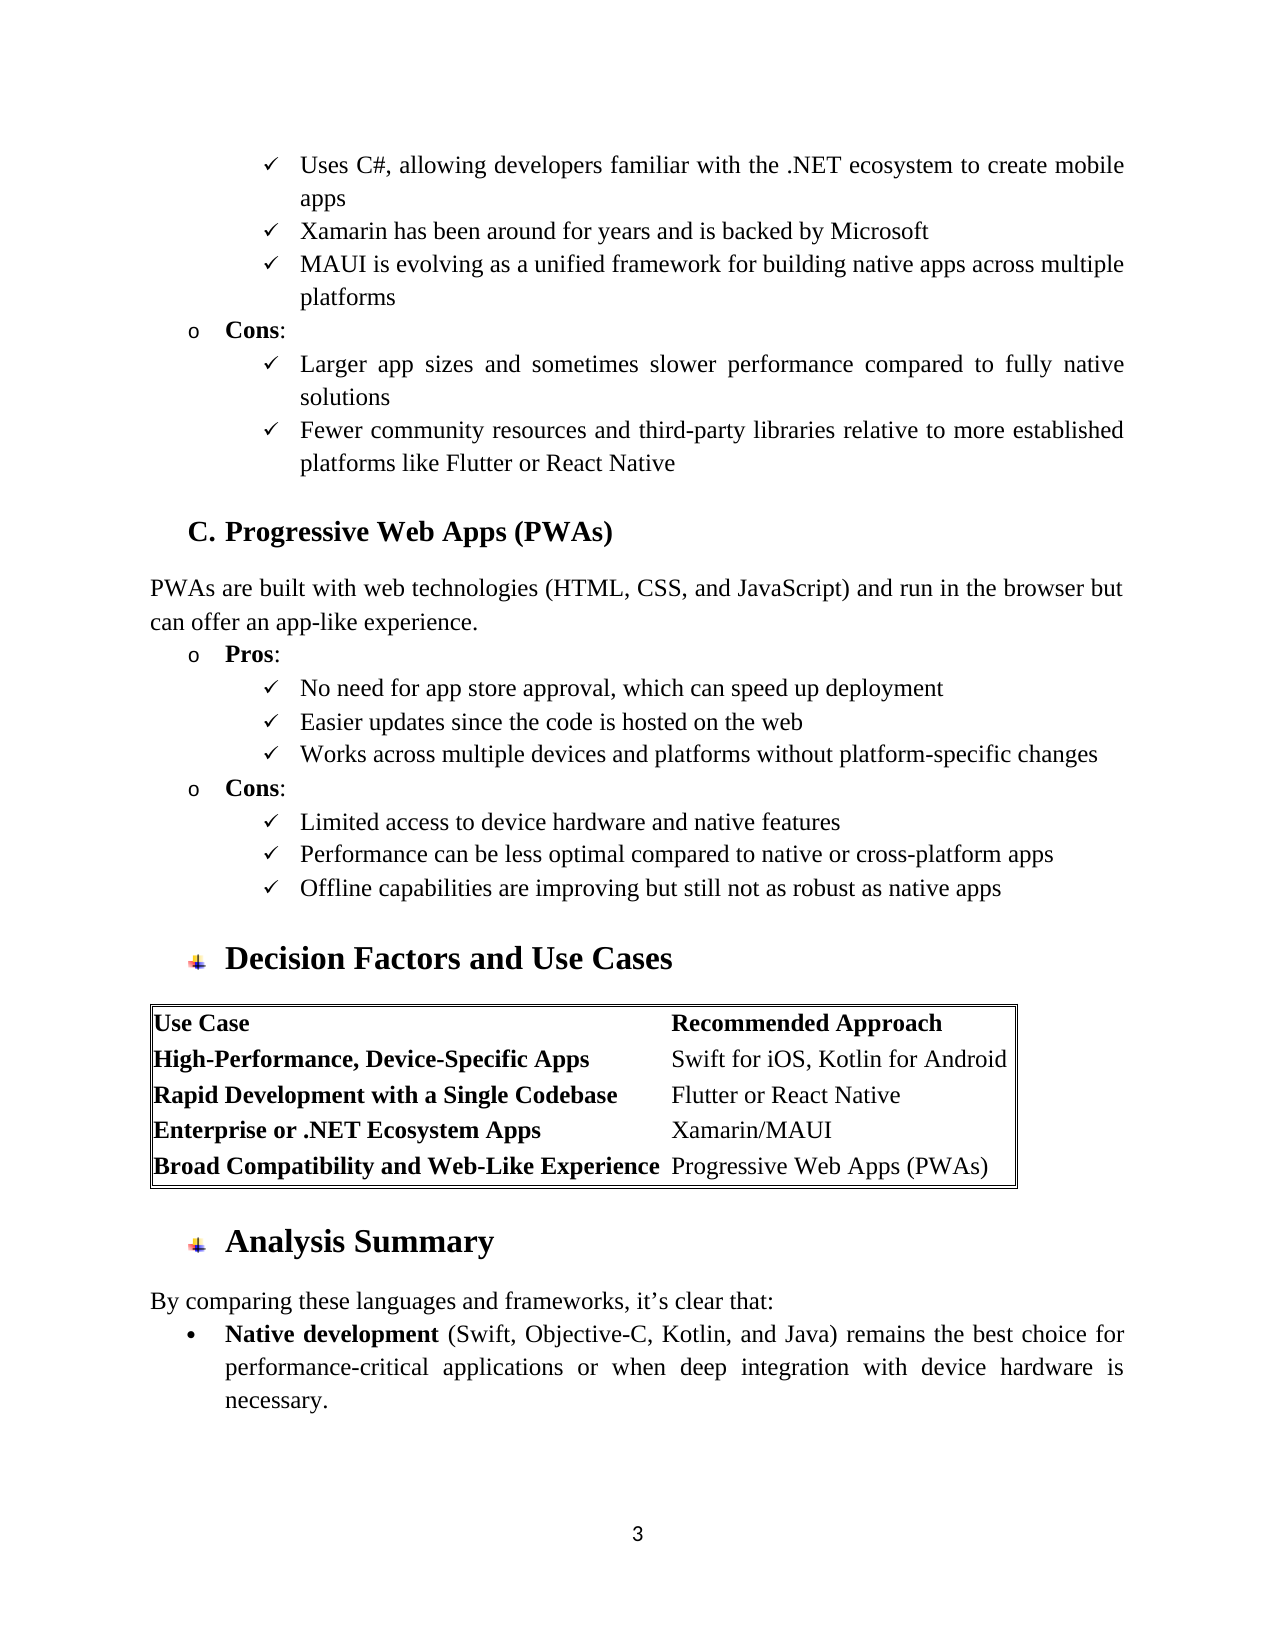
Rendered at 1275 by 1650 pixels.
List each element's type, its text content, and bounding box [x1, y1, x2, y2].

list Xamarin has been around for years and is backed by Microsoft [262, 216, 1125, 245]
table_cell High-Performance, Device-Specific Apps [153, 1043, 669, 1078]
list Analysis Summary [187, 1221, 1125, 1260]
list Fewer community resources and third-party libraries relative to more established platforms like Flutter or React Native [262, 415, 1125, 477]
list No need for app store approval, which can speed up deployment [262, 673, 1125, 702]
list Easier updates since the code is hosted on the web [262, 707, 1125, 735]
list Native development (Swift, Objective-C, Kotlin, and Java) remains the best choice for performance-critical applications or when deep integration with device hardware is necessary. [187, 1319, 1125, 1414]
list MAUI is evolving as a unified framework for building native apps across multiple platforms [262, 249, 1125, 311]
picture [188, 1236, 206, 1253]
table_cell Progressive Web Apps (PWAs) [669, 1150, 1015, 1185]
text By comparing these languages and frameworks, it’s clear that: [150, 1286, 1125, 1315]
list Cons: [187, 315, 1125, 345]
list Pros: [187, 639, 1125, 669]
text PWAs are built with web technologies (HTML, CSS, and JavaScript) and run in the browser but can offer an app-like experience. [150, 573, 1125, 635]
table_cell Broad Compatibility and Web-Like Experience [153, 1150, 669, 1185]
list Works across multiple devices and platforms without platform-specific changes [262, 739, 1125, 768]
list Cons: [187, 773, 1125, 802]
list Uses C#, allowing developers familiar with the .NET ecosystem to create mobile apps [262, 150, 1125, 212]
table_cell Enterprise or .NET Ecosystem Apps [153, 1114, 669, 1149]
table_cell Swift for iOS, Kotlin for Android [669, 1043, 1015, 1078]
list Performance can be less optimal compared to native or cross-platform apps [262, 839, 1125, 868]
table_cell Xamarin/MAUI [669, 1114, 1015, 1149]
list Progressive Web Apps (PWAs) [187, 514, 1125, 548]
table_header Recommended Approach [669, 1007, 1015, 1042]
picture [188, 953, 206, 970]
table_header Use Case [153, 1007, 669, 1042]
table_cell Flutter or React Native [669, 1078, 1015, 1114]
list Offline capabilities are improving but still not as robust as native apps [262, 873, 1125, 901]
table_cell Rapid Development with a Single Codebase [153, 1078, 669, 1114]
list Limited access to device hardware and native features [262, 807, 1125, 835]
list Larger app sizes and sometimes slower performance compared to fully native solutions [262, 349, 1125, 411]
list Decision Factors and Use Cases [187, 939, 1125, 977]
